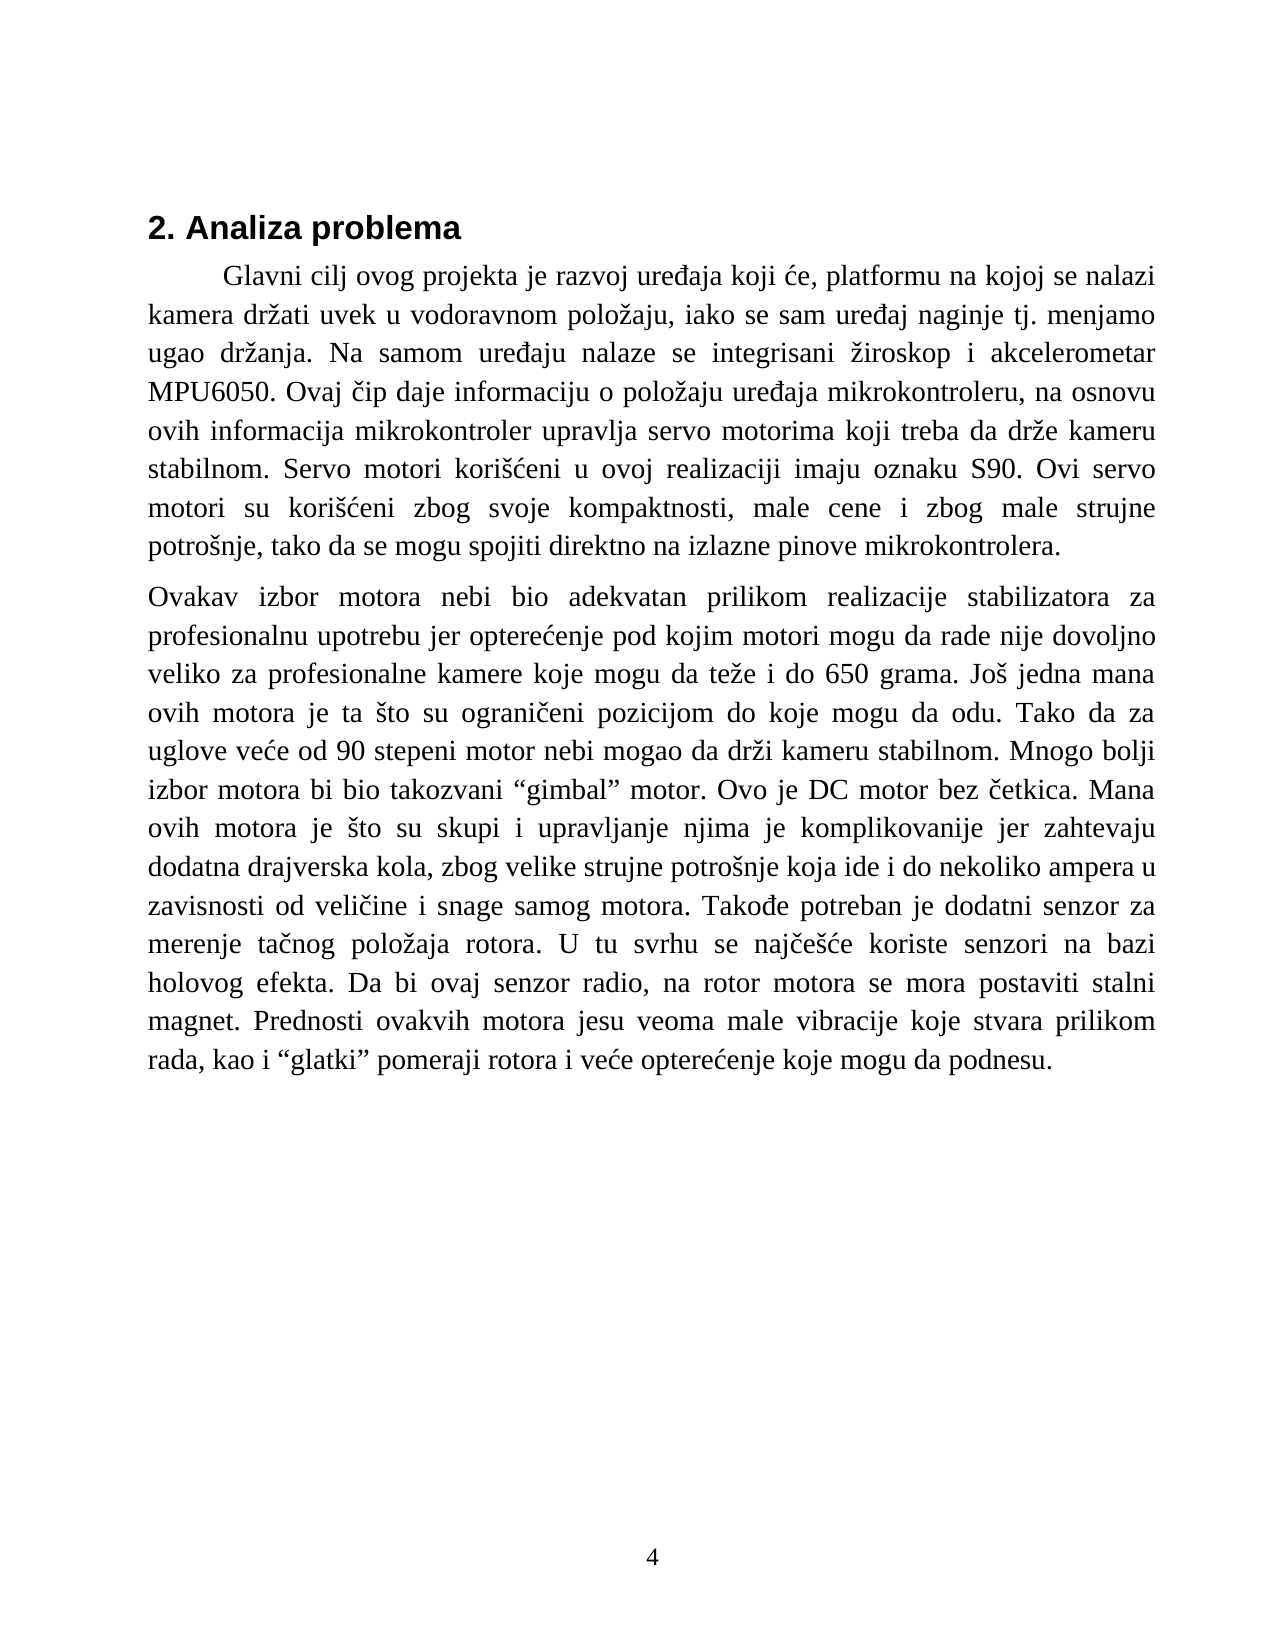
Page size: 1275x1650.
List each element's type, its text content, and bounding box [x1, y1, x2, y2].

subtitle Analiza problema [148, 208, 1157, 246]
text Ovakav izbor motora nebi bio adekvatan prilikom realizacije stabilizatora za profesionalnu upotrebu jer opterećenje pod kojim motori mogu da rade nije dovoljno veliko za profesionalne kamere koje mogu da teže i do 650 grama. Još jedna mana ovih motora je ta što su ograničeni pozicijom do koje mogu da odu. Tako da za uglove veće od 90 stepeni motor nebi mogao da drži kameru stabilnom. Mnogo bolji izbor motora bi bio takozvani “gimbal” motor. Ovo je DC motor bez četkica. Mana ovih motora je što su skupi i upravljanje njima je komplikovanije jer zahtevaju dodatna drajverska kola, zbog velike strujne potrošnje koja ide i do nekoliko ampera u zavisnosti od veličine i snage samog motora. Takođe potreban je dodatni senzor za merenje tačnog položaja rotora. U tu svrhu se najčešće koriste senzori na bazi holovog efekta. Da bi ovaj senzor radio, na rotor motora se mora postaviti stalni magnet. Prednosti ovakvih motora jesu veoma male vibracije koje stvara prilikom rada, kao i “glatki” pomeraji rotora i veće opterećenje koje mogu da podnesu. [148, 579, 1157, 1075]
text Glavni cilj ovog projekta je razvoj uređaja koji će, platformu na kojoj se nalazi kamera držati uvek u vodoravnom položaju, iako se sam uređaj naginje tj. menjamo ugao držanja. Na samom uređaju nalaze se integrisani žiroskop i akcelerometar MPU6050. Ovaj čip daje informaciju o položaju uređaja mikrokontroleru, na osnovu ovih informacija mikrokontroler upravlja servo motorima koji treba da drže kameru stabilnom. Servo motori korišćeni u ovoj realizaciji imaju oznaku S90. Ovi servo motori su korišćeni zbog svoje kompaktnosti, male cene i zbog male strujne potrošnje, tako da se mogu spojiti direktno na izlazne pinove mikrokontrolera. [148, 258, 1157, 562]
